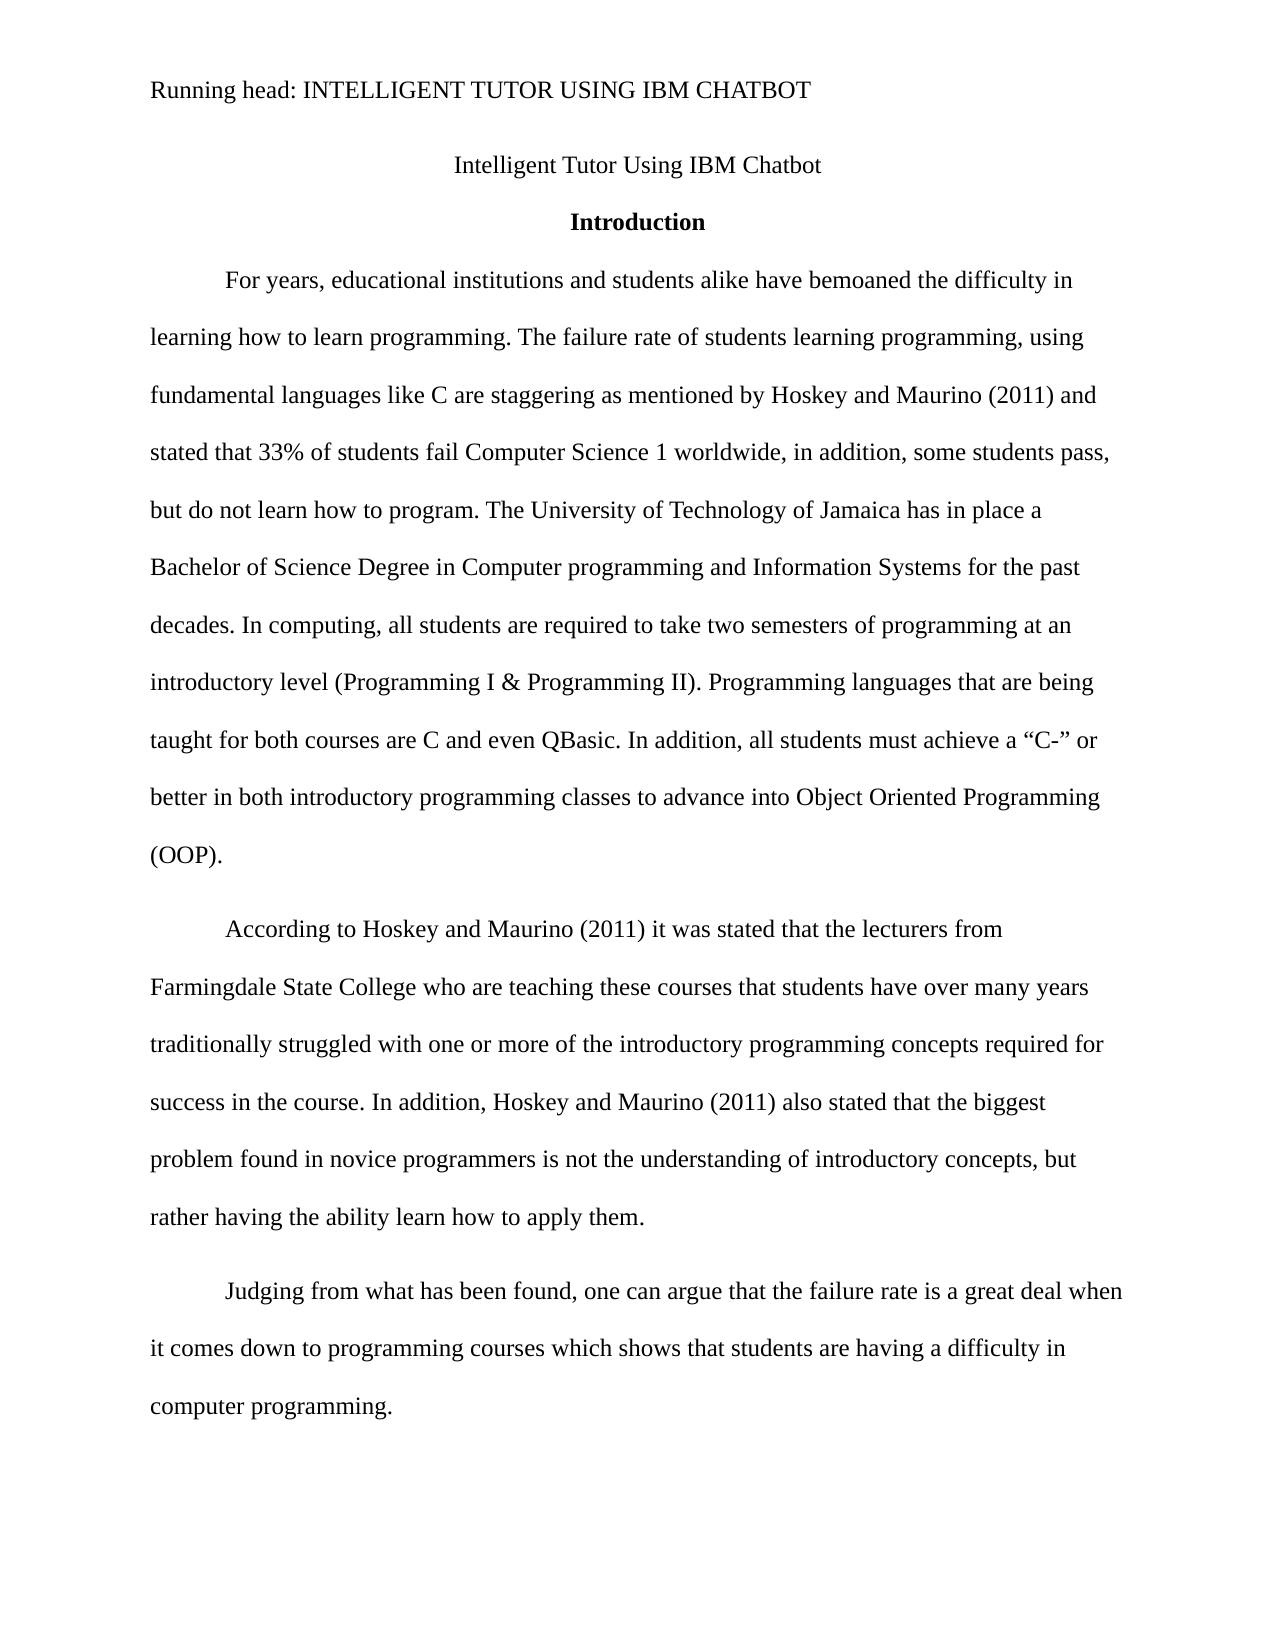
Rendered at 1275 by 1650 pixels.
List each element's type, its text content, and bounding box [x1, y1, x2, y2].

text Judging from what has been found, one can argue that the failure rate is a great deal when it comes down to programming courses which shows that students are having a difficulty in computer programming. [150, 1276, 1125, 1419]
subtitle Intelligent Tutor Using IBM Chatbot [150, 150, 1125, 179]
text For years, educational institutions and students alike have bemoaned the difficulty in learning how to learn programming. The failure rate of students learning programming, using fundamental languages like C are staggering as mentioned by Hoskey and Maurino (2011) and stated that 33% of students fail Computer Science 1 worldwide, in addition, some students pass, but do not learn how to program. The University of Technology of Jamaica has in place a Bachelor of Science Degree in Computer programming and Information Systems for the past decades. In computing, all students are required to take two semesters of programming at an introductory level (Programming I & Programming II). Programming languages that are being taught for both courses are C and even QBasic. In addition, all students must achieve a “C-” or better in both introductory programming classes to advance into Object Oriented Programming (OOP). [150, 265, 1125, 869]
subtitle Introduction [150, 207, 1125, 236]
text According to Hoskey and Maurino (2011) it was stated that the lecturers from Farmingdale State College who are teaching these courses that students have over many years traditionally struggled with one or more of the introductory programming concepts required for success in the course. In addition, Hoskey and Maurino (2011) also stated that the biggest problem found in novice programmers is not the understanding of introductory concepts, but rather having the ability learn how to apply them. [150, 914, 1125, 1230]
